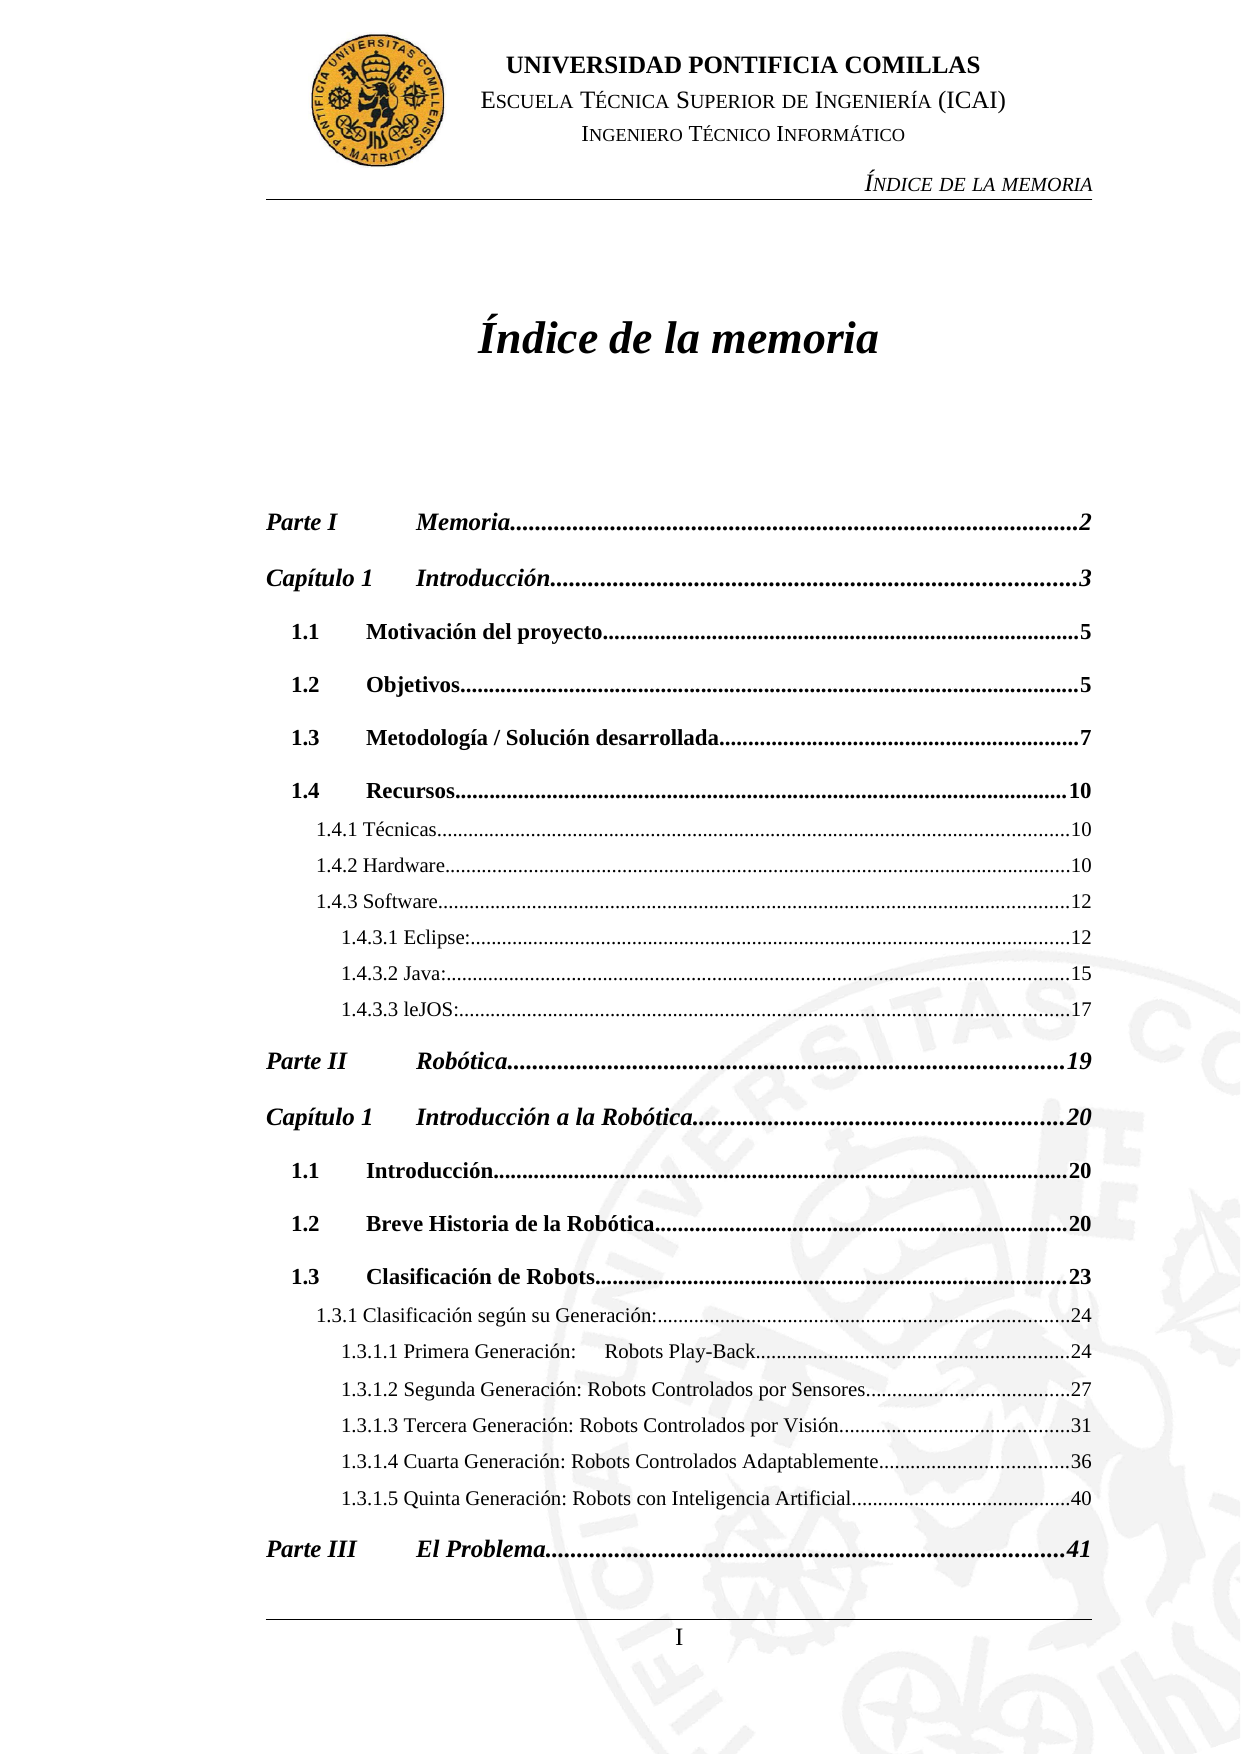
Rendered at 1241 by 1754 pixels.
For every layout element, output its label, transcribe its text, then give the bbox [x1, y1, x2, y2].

text 1.2 Breve Historia de la Robótica 20 [291, 1210, 1092, 1236]
text 1.3.1.3 Tercera Generación: Robots Controlados por Visión. 31 [341, 1413, 1092, 1437]
text Parte I Memoria 2 [266, 507, 1092, 536]
picture [357, 799, 1241, 1754]
text 1.4.3 Software 12 [316, 889, 1092, 913]
text Parte II Robótica 19 [266, 1046, 1092, 1074]
text 1.1 Introducción 20 [291, 1157, 1092, 1184]
text 1.3.1 Clasificación según su Generación: 24 [316, 1303, 1092, 1327]
text Parte III El Problema 41 [266, 1534, 1092, 1563]
text 1.4.3.2 Java: 15 [341, 961, 1092, 985]
text 1.4.2 Hardware 10 [316, 853, 1092, 877]
text 1.1 Motivación del proyecto 5 [291, 618, 1092, 645]
text 1.3.1.1 Primera Generación: Robots Play-Back. 24 [341, 1339, 1092, 1363]
text 1.2 Objetivos 5 [291, 671, 1092, 697]
text 1.3 Metodología / Solución desarrollada 7 [291, 724, 1092, 750]
text Capítulo 1 Introducción a la Robótica 20 [266, 1102, 1092, 1130]
text Índice de la memoria [266, 310, 1092, 363]
text 1.4.3.3 leJOS: 17 [341, 997, 1092, 1021]
text Capítulo 1 Introducción 3 [266, 563, 1092, 591]
text 1.3.1.4 Cuarta Generación: Robots Controlados Adaptablemente. 36 [341, 1449, 1092, 1473]
text 1.3 Clasificación de Robots 23 [291, 1263, 1092, 1289]
text 1.4 Recursos 10 [291, 777, 1092, 803]
text 1.3.1.2 Segunda Generación: Robots Controlados por Sensores. 27 [341, 1377, 1092, 1401]
text 1.3.1.5 Quinta Generación: Robots con Inteligencia Artificial. 40 [341, 1485, 1092, 1509]
text 1.4.1 Técnicas 10 [316, 817, 1092, 841]
text 1.4.3.1 Eclipse: 12 [341, 925, 1092, 949]
